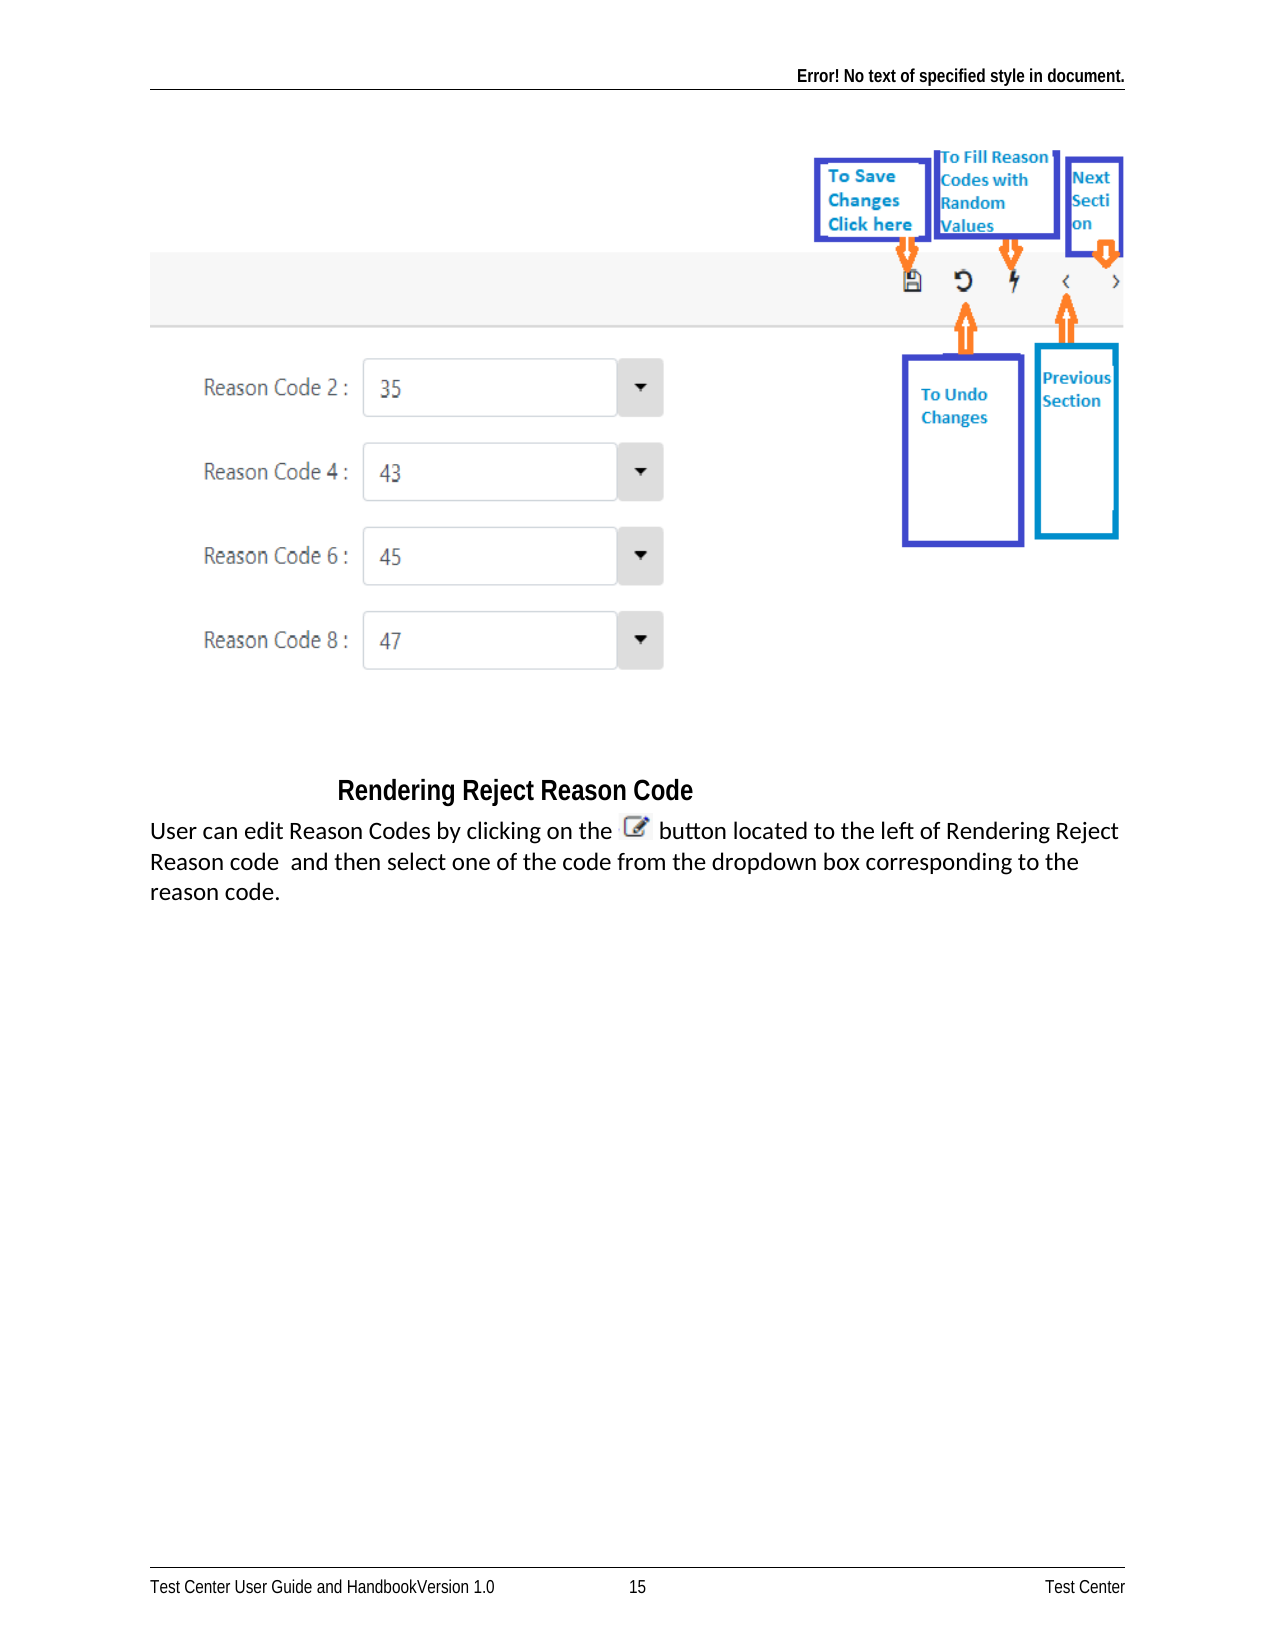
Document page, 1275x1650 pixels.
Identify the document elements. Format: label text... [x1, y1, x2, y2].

picture [150, 150, 1124, 749]
picture [618, 813, 653, 840]
subtitle Rendering Reject Reason Code [337, 773, 1125, 807]
text User can edit Reason Codes by clicking on the button located to the left of Rendering Reject Reason code and then select one of the code from the dropdown box corresponding to the reason code. [150, 813, 1125, 907]
